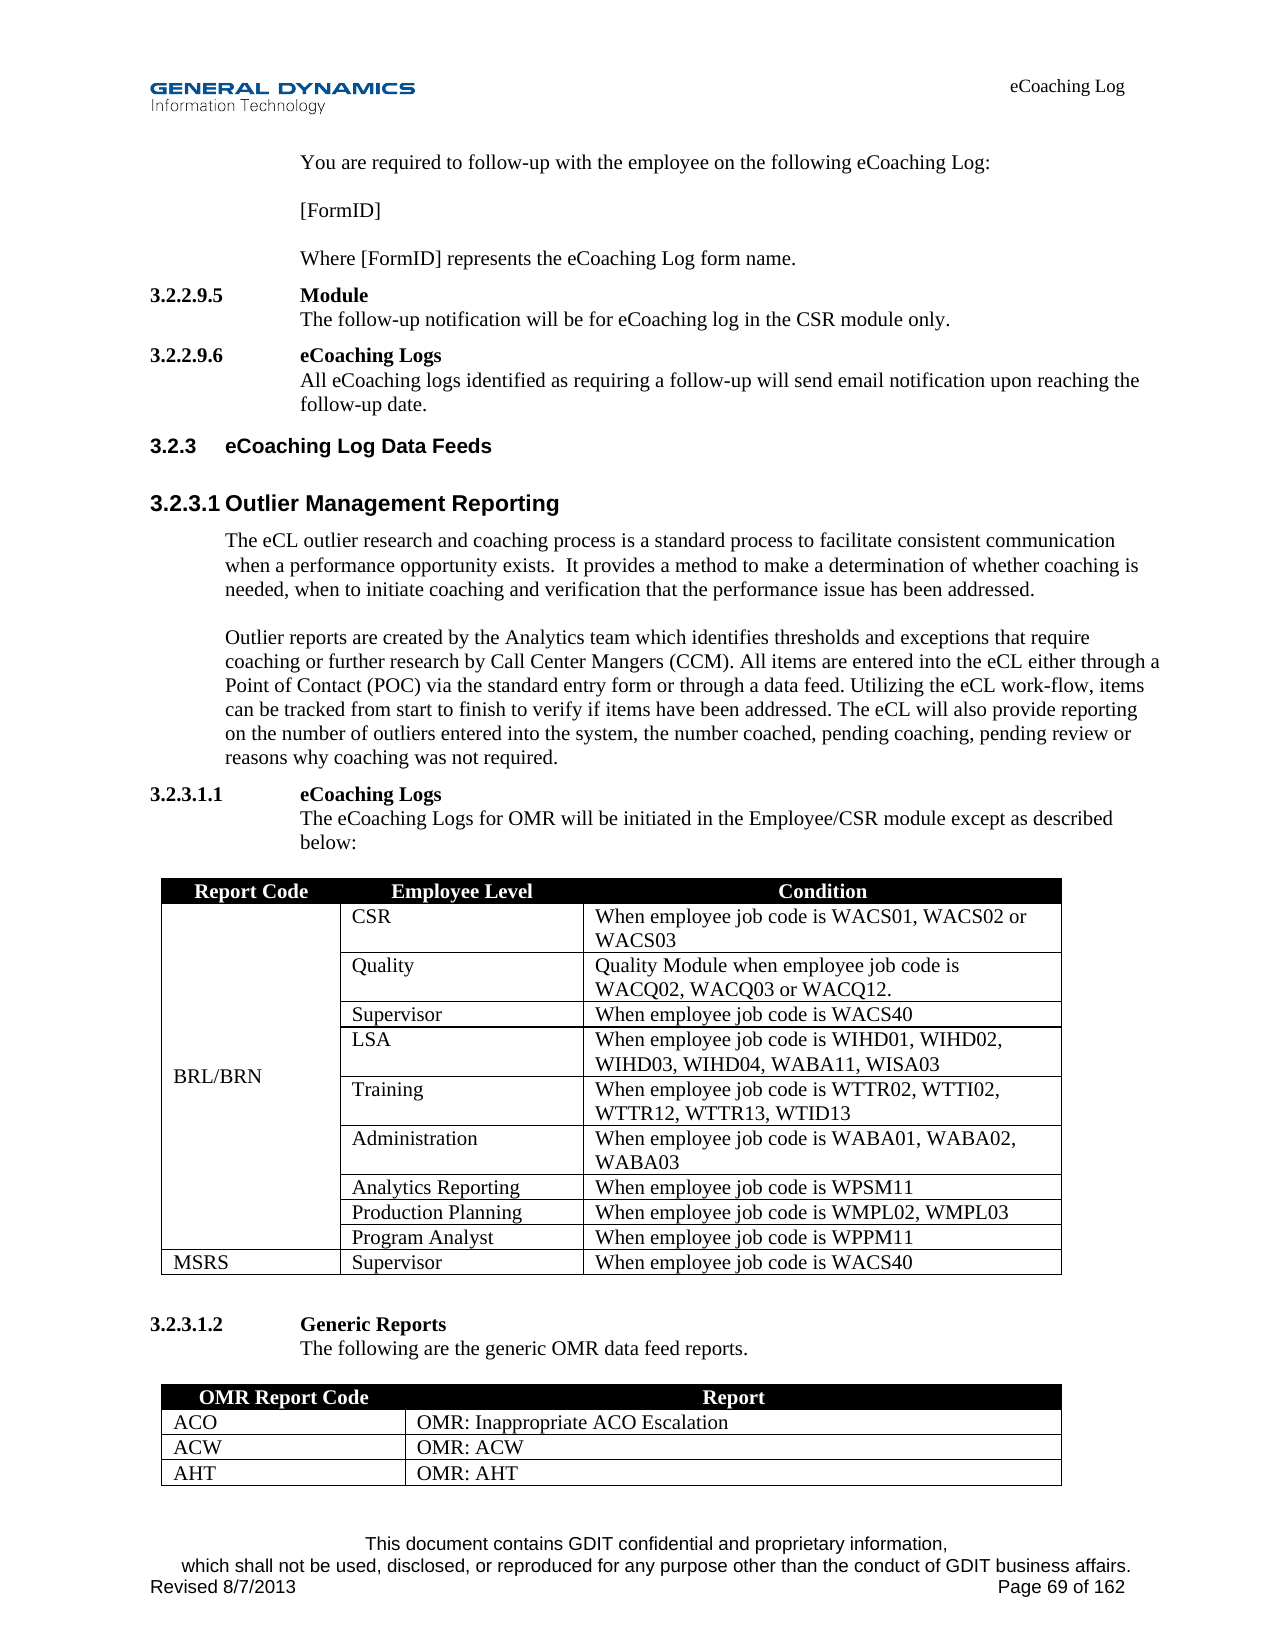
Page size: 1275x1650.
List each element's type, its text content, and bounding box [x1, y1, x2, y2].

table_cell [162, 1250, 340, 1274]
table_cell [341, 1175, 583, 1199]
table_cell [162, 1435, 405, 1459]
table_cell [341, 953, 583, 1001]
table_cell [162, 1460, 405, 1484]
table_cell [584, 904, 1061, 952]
text [FormID] [300, 198, 1162, 222]
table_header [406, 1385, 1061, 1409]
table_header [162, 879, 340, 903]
text The following are the generic OMR data feed reports. [225, 1336, 1162, 1360]
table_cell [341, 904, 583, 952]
text The eCoaching Logs for OMR will be initiated in the Employee/CSR module except as described below: [300, 806, 1162, 854]
text 3.2.2.9.6 eCoaching Logs [150, 343, 1162, 367]
text Outlier reports are created by the Analytics team which identifies thresholds and exceptions that require coaching or further research by Call Center Mangers (CCM). All items are entered into the eCL either through a Point of Contact (POC) via the standard entry form or through a data feed. Utilizing the eCL work-flow, items can be tracked from start to finish to verify if items have been addressed. The eCL will also provide reporting on the number of outliers entered into the system, the number coached, pending coaching, pending review or reasons why coaching was not required. [225, 625, 1162, 769]
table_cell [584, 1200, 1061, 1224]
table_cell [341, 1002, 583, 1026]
text 3.2.3.1.1 eCoaching Logs [150, 782, 1162, 806]
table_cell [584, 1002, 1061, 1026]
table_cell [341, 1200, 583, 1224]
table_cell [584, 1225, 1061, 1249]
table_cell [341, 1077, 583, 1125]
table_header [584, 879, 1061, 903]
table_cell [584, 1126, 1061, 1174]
picture [126, 67, 439, 130]
text All eCoaching logs identified as requiring a follow-up will send email notification upon reaching the follow-up date. [300, 367, 1162, 416]
text Where [FormID] represents the eCoaching Log form name. [300, 246, 1162, 270]
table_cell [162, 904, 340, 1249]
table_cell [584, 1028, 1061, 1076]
text 3.2.3.1.2 Generic Reports [150, 1312, 1162, 1336]
text The eCL outlier research and coaching process is a standard process to facilitate consistent communication when a performance opportunity exists. It provides a method to make a determination of whether coaching is needed, when to initiate coaching and verification that the performance issue has been addressed. [225, 528, 1162, 601]
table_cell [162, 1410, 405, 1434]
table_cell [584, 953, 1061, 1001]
subtitle 3.2.3 eCoaching Log Data Feeds [150, 434, 1162, 458]
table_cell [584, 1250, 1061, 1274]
text 3.2.2.9.5 Module [150, 283, 1162, 307]
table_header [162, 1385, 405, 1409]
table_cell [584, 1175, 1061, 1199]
text You are required to follow-up with the employee on the following eCoaching Log: [300, 150, 1162, 174]
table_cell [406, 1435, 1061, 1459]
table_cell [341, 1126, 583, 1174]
text The follow-up notification will be for eCoaching log in the CSR module only. [300, 307, 1162, 331]
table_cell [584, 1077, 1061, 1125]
subtitle 3.2.3.1 Outlier Management Reporting [150, 489, 1162, 516]
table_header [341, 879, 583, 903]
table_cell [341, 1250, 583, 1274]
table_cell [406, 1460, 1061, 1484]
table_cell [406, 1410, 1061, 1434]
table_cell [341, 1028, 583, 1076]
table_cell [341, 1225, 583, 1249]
